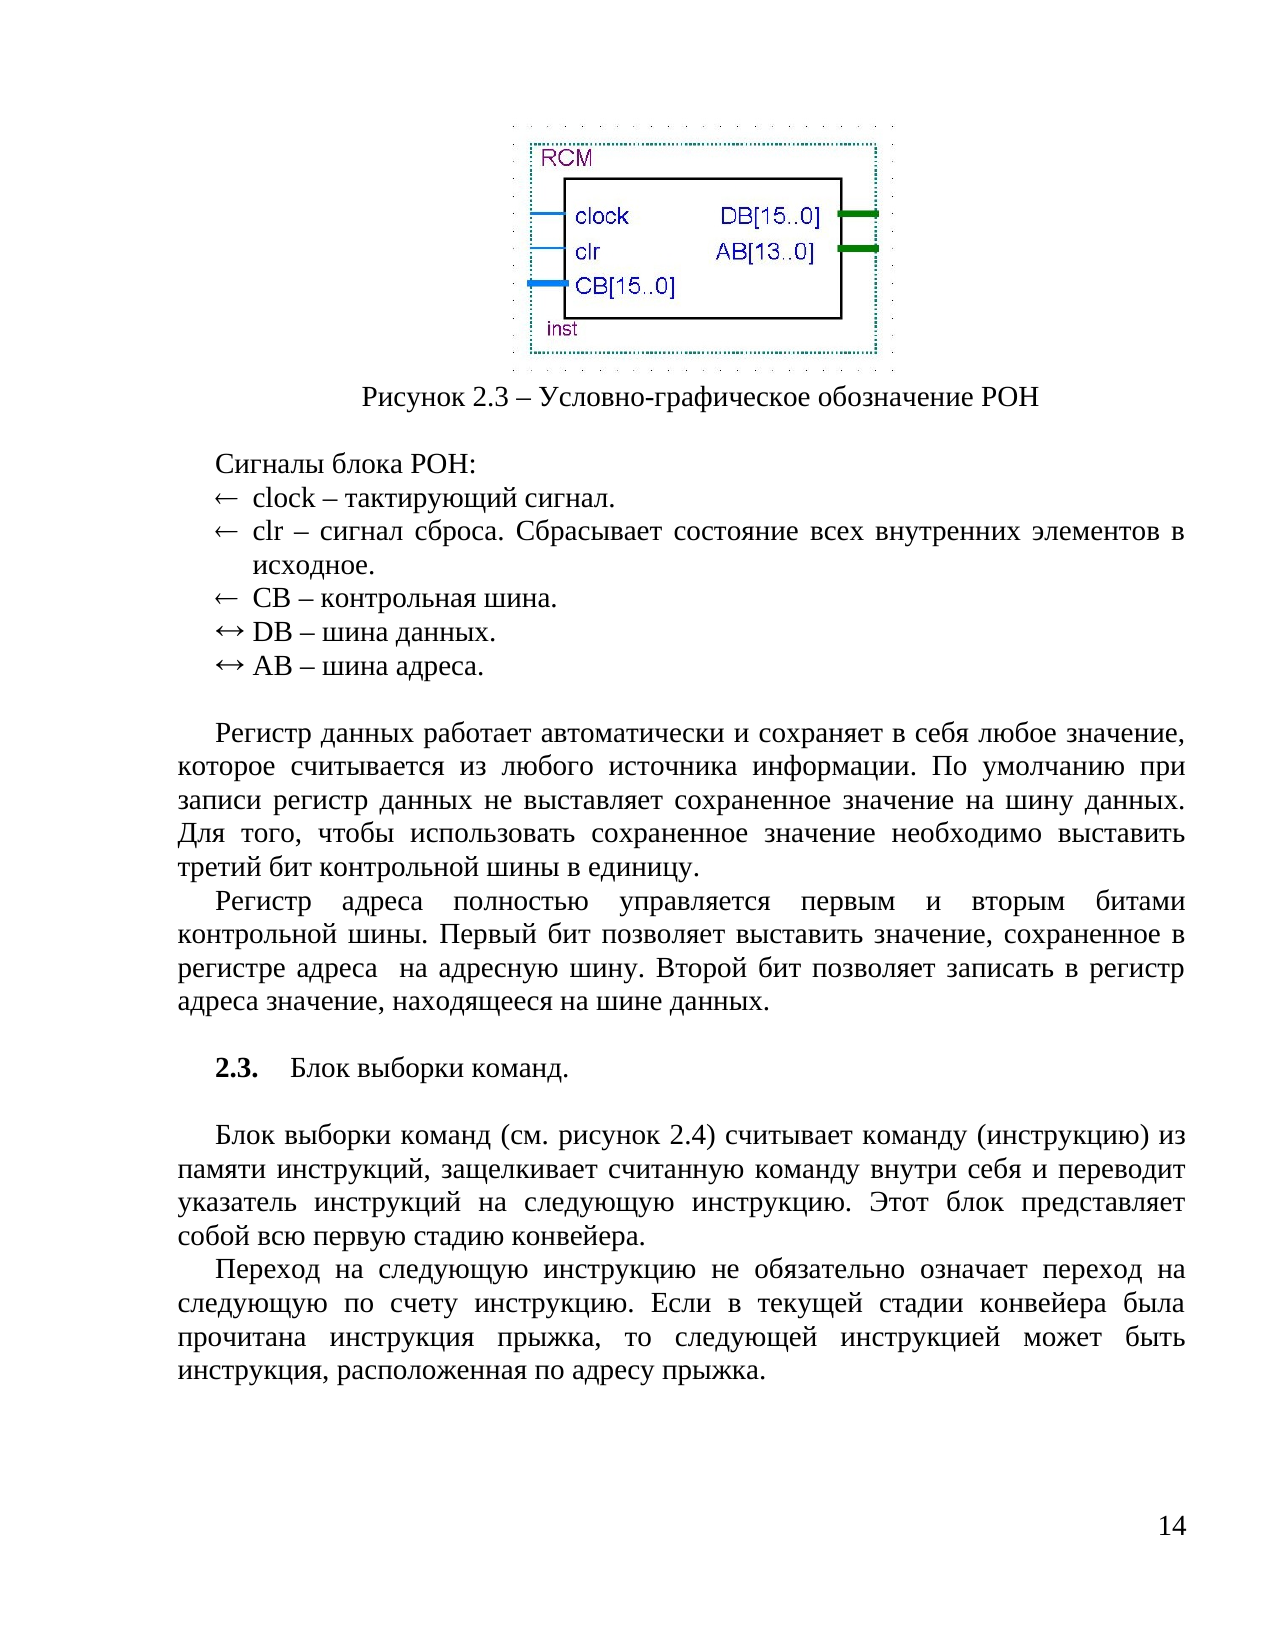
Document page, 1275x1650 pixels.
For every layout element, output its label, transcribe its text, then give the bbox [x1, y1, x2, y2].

text Сигналы блока РОН: [177, 446, 1186, 480]
list Блок выборки команд. [215, 1050, 1186, 1084]
list clr – сигнал сброса. Сбрасывает состояние всех внутренних элементов в исходное. [215, 513, 1186, 581]
text Регистр данных работает автоматически и сохраняет в себя любое значение, которое считывается из любого источника информации. По умолчанию при записи регистр данных не выставляет сохраненное значение на шину данных. Для того, чтобы использовать сохраненное значение необходимо выставить третий бит контрольной шины в единицу. [177, 715, 1186, 883]
picture [505, 118, 896, 379]
text Рисунок 2.3 – Условно-графическое обозначение РОН [177, 379, 1186, 413]
text Блок выборки команд (см. рисунок 2.4) считывает команду (инструкцию) из памяти инструкций, защелкивает считанную команду внутри себя и переводит указатель инструкций на следующую инструкцию. Этот блок представляет собой всю первую стадию конвейера. [177, 1117, 1186, 1252]
text Регистр адреса полностью управляется первым и вторым битами контрольной шины. Первый бит позволяет выставить значение, сохраненное в регистре адреса на адресную шину. Второй бит позволяет записать в регистр адреса значение, находящееся на шине данных. [177, 883, 1186, 1017]
list clock – тактирующий сигнал. [215, 480, 1186, 513]
text Переход на следующую инструкцию не обязательно означает переход на следующую по счету инструкцию. Если в текущей стадии конвейера была прочитана инструкция прыжка, то следующей инструкцией может быть инструкция, расположенная по адресу прыжка. [177, 1252, 1186, 1386]
list AB – шина адреса. [215, 648, 1186, 681]
list CB – контрольная шина. [215, 581, 1186, 614]
list DB – шина данных. [215, 614, 1186, 648]
